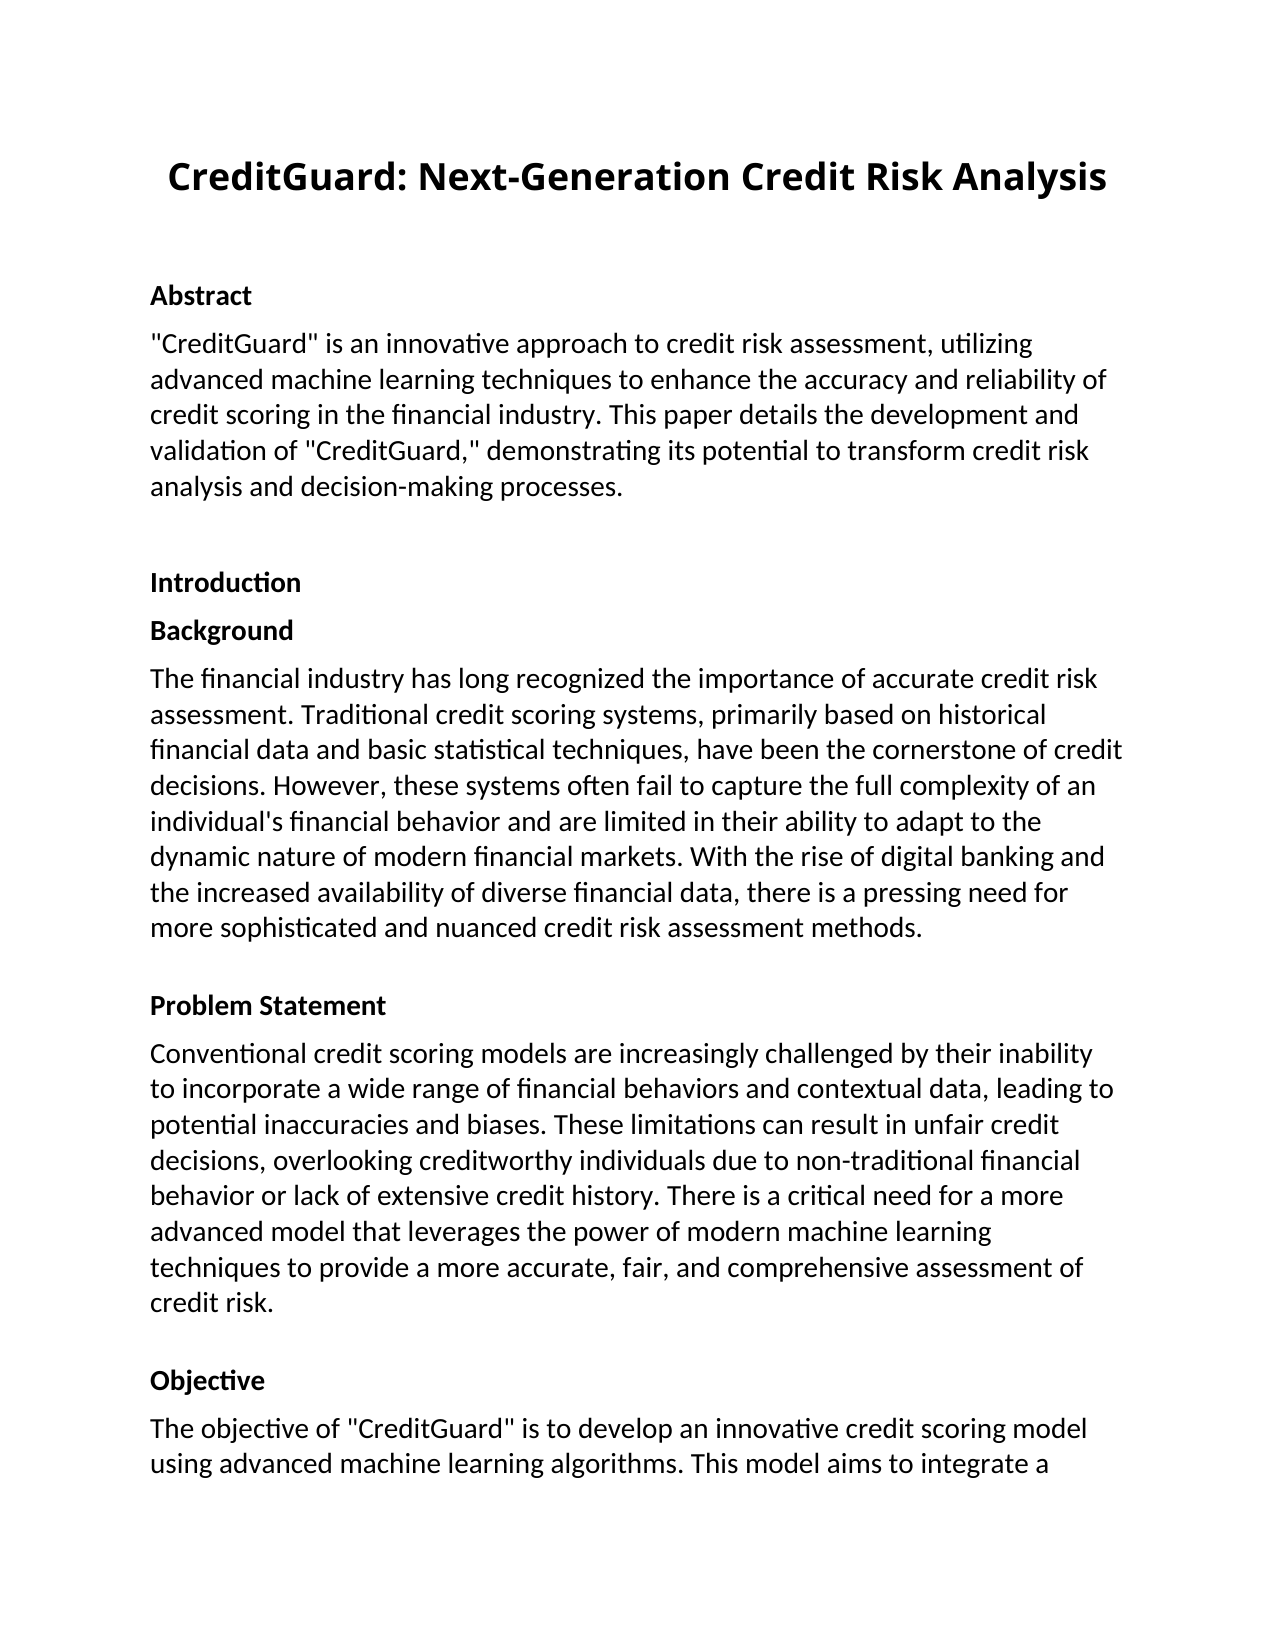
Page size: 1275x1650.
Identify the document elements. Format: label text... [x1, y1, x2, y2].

text Objective [150, 1362, 1125, 1397]
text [150, 1410, 1125, 1481]
text CreditGuard: Next-Generation Credit Risk Analysis [150, 150, 1125, 201]
text Background [150, 612, 1125, 648]
text The financial industry has long recognized the importance of accurate credit risk assessment. Traditional credit scoring systems, primarily based on historical financial data and basic statistical techniques, have been the cornerstone of credit decisions. However, these systems often fail to capture the full complexity of an individual's financial behavior and are limited in their ability to adapt to the dynamic nature of modern financial markets. With the rise of digital banking and the increased availability of diverse financial data, there is a pressing need for more sophisticated and nuanced credit risk assessment methods. [150, 660, 1125, 945]
text Conventional credit scoring models are increasingly challenged by their inability to incorporate a wide range of financial behaviors and contextual data, leading to potential inaccuracies and biases. These limitations can result in unfair credit decisions, overlooking creditworthy individuals due to non-traditional financial behavior or lack of extensive credit history. There is a critical need for a more advanced model that leverages the power of modern machine learning techniques to provide a more accurate, fair, and comprehensive assessment of credit risk. [150, 1035, 1125, 1320]
text Problem Statement [150, 987, 1125, 1022]
text Abstract [150, 277, 1125, 313]
text Introduction [150, 564, 1125, 599]
text "CreditGuard" is an innovative approach to credit risk assessment, utilizing advanced machine learning techniques to enhance the accuracy and reliability of credit scoring in the financial industry. This paper details the development and validation of "CreditGuard," demonstrating its potential to transform credit risk analysis and decision-making processes. [150, 325, 1125, 503]
